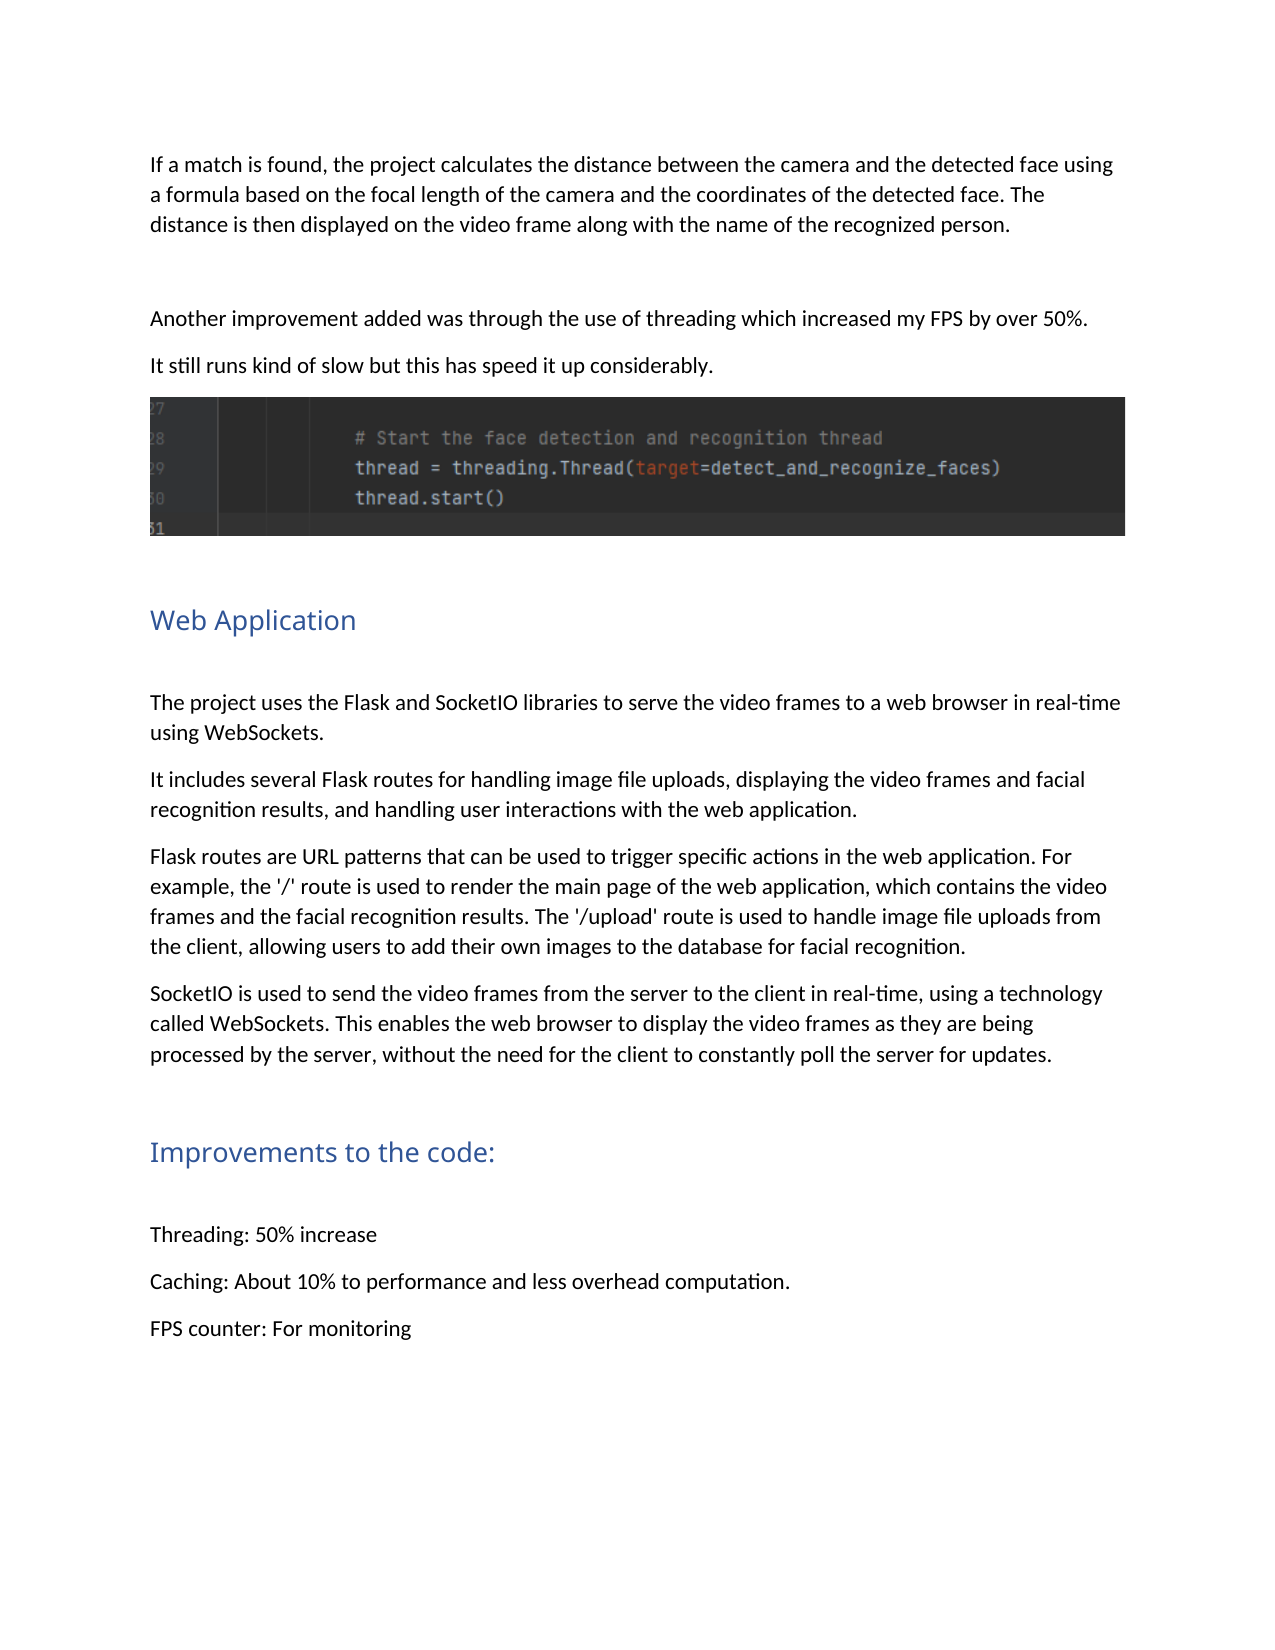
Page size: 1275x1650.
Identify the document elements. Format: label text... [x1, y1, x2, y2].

text Caching: About 10% to performance and less overhead computation. [150, 1267, 1125, 1295]
subtitle Improvements to the code: [150, 1133, 1125, 1170]
text SocketIO is used to send the video frames from the server to the client in real-time, using a technology called WebSockets. This enables the web browser to display the video frames as they are being processed by the server, without the need for the client to constantly poll the server for updates. [150, 979, 1125, 1068]
text Threading: 50% increase [150, 1220, 1125, 1248]
text Flask routes are URL patterns that can be used to trigger specific actions in the web application. For example, the '/' route is used to render the main page of the web application, which contains the video frames and the facial recognition results. The '/upload' route is used to handle image file uploads from the client, allowing users to add their own images to the database for facial recognition. [150, 842, 1125, 961]
text It includes several Flask routes for handling image file uploads, displaying the video frames and facial recognition results, and handling user interactions with the web application. [150, 765, 1125, 823]
text Another improvement added was through the use of threading which increased my FPS by over 50%. [150, 304, 1125, 332]
picture [150, 397, 1125, 536]
text It still runs kind of slow but this has speed it up considerably. [150, 351, 1125, 379]
subtitle Web Application [150, 601, 1125, 638]
text If a match is found, the project calculates the distance between the camera and the detected face using a formula based on the focal length of the camera and the coordinates of the detected face. The distance is then displayed on the video frame along with the name of the recognized person. [150, 150, 1125, 238]
text FPS counter: For monitoring [150, 1314, 1125, 1342]
text The project uses the Flask and SocketIO libraries to serve the video frames to a web browser in real-time using WebSockets. [150, 688, 1125, 746]
